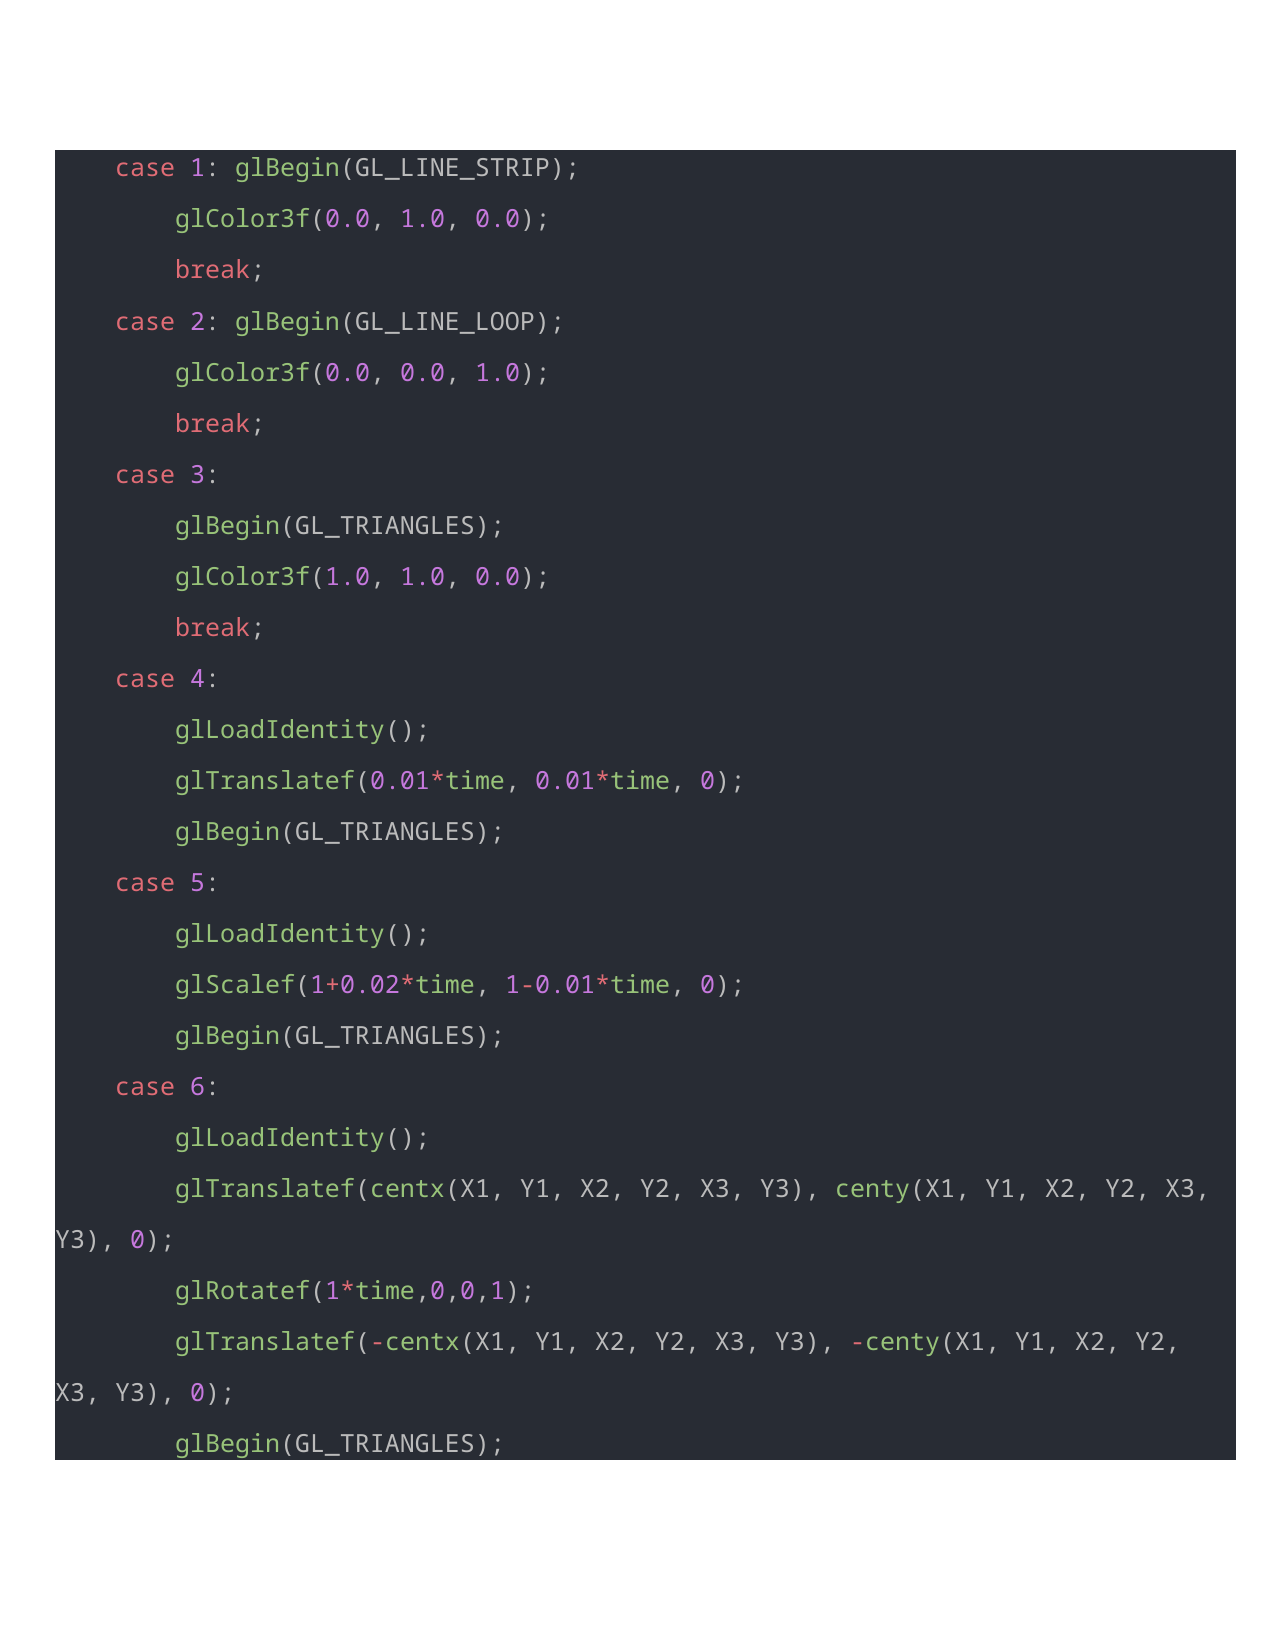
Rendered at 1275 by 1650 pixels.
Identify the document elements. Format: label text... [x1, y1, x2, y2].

text glBegin(GL_TRIANGLES); [55, 1018, 1236, 1052]
text glBegin(GL_TRIANGLES); [55, 813, 1236, 848]
text glTranslatef(0.01*time, 0.01*time, 0); [55, 762, 1236, 797]
text glScalef(1+0.02*time, 1-0.01*time, 0); [55, 967, 1236, 1001]
text glLoadIdentity(); [55, 1120, 1236, 1154]
text glColor3f(1.0, 1.0, 0.0); [55, 558, 1236, 592]
text case 2: glBegin(GL_LINE_LOOP); [55, 303, 1236, 337]
text case 6: [55, 1069, 1236, 1103]
text glBegin(GL_TRIANGLES); [55, 1426, 1236, 1460]
text break; [55, 252, 1236, 286]
text glRotatef(1*time,0,0,1); [55, 1273, 1236, 1307]
text break; [55, 609, 1236, 643]
text glBegin(GL_TRIANGLES); [55, 507, 1236, 541]
text glLoadIdentity(); [55, 916, 1236, 950]
text case 4: [55, 660, 1236, 694]
text glTranslatef(centx(X1, Y1, X2, Y2, X3, Y3), centy(X1, Y1, X2, Y2, X3, Y3), 0); [55, 1171, 1236, 1256]
text case 3: [55, 456, 1236, 490]
text glColor3f(0.0, 1.0, 0.0); [55, 201, 1236, 235]
text glTranslatef(-centx(X1, Y1, X2, Y2, X3, Y3), -centy(X1, Y1, X2, Y2, X3, Y3), 0); [55, 1324, 1236, 1409]
text case 1: glBegin(GL_LINE_STRIP); [55, 150, 1236, 184]
text case 5: [55, 864, 1236, 899]
text glColor3f(0.0, 0.0, 1.0); [55, 354, 1236, 388]
text glLoadIdentity(); [55, 711, 1236, 746]
text break; [55, 405, 1236, 439]
